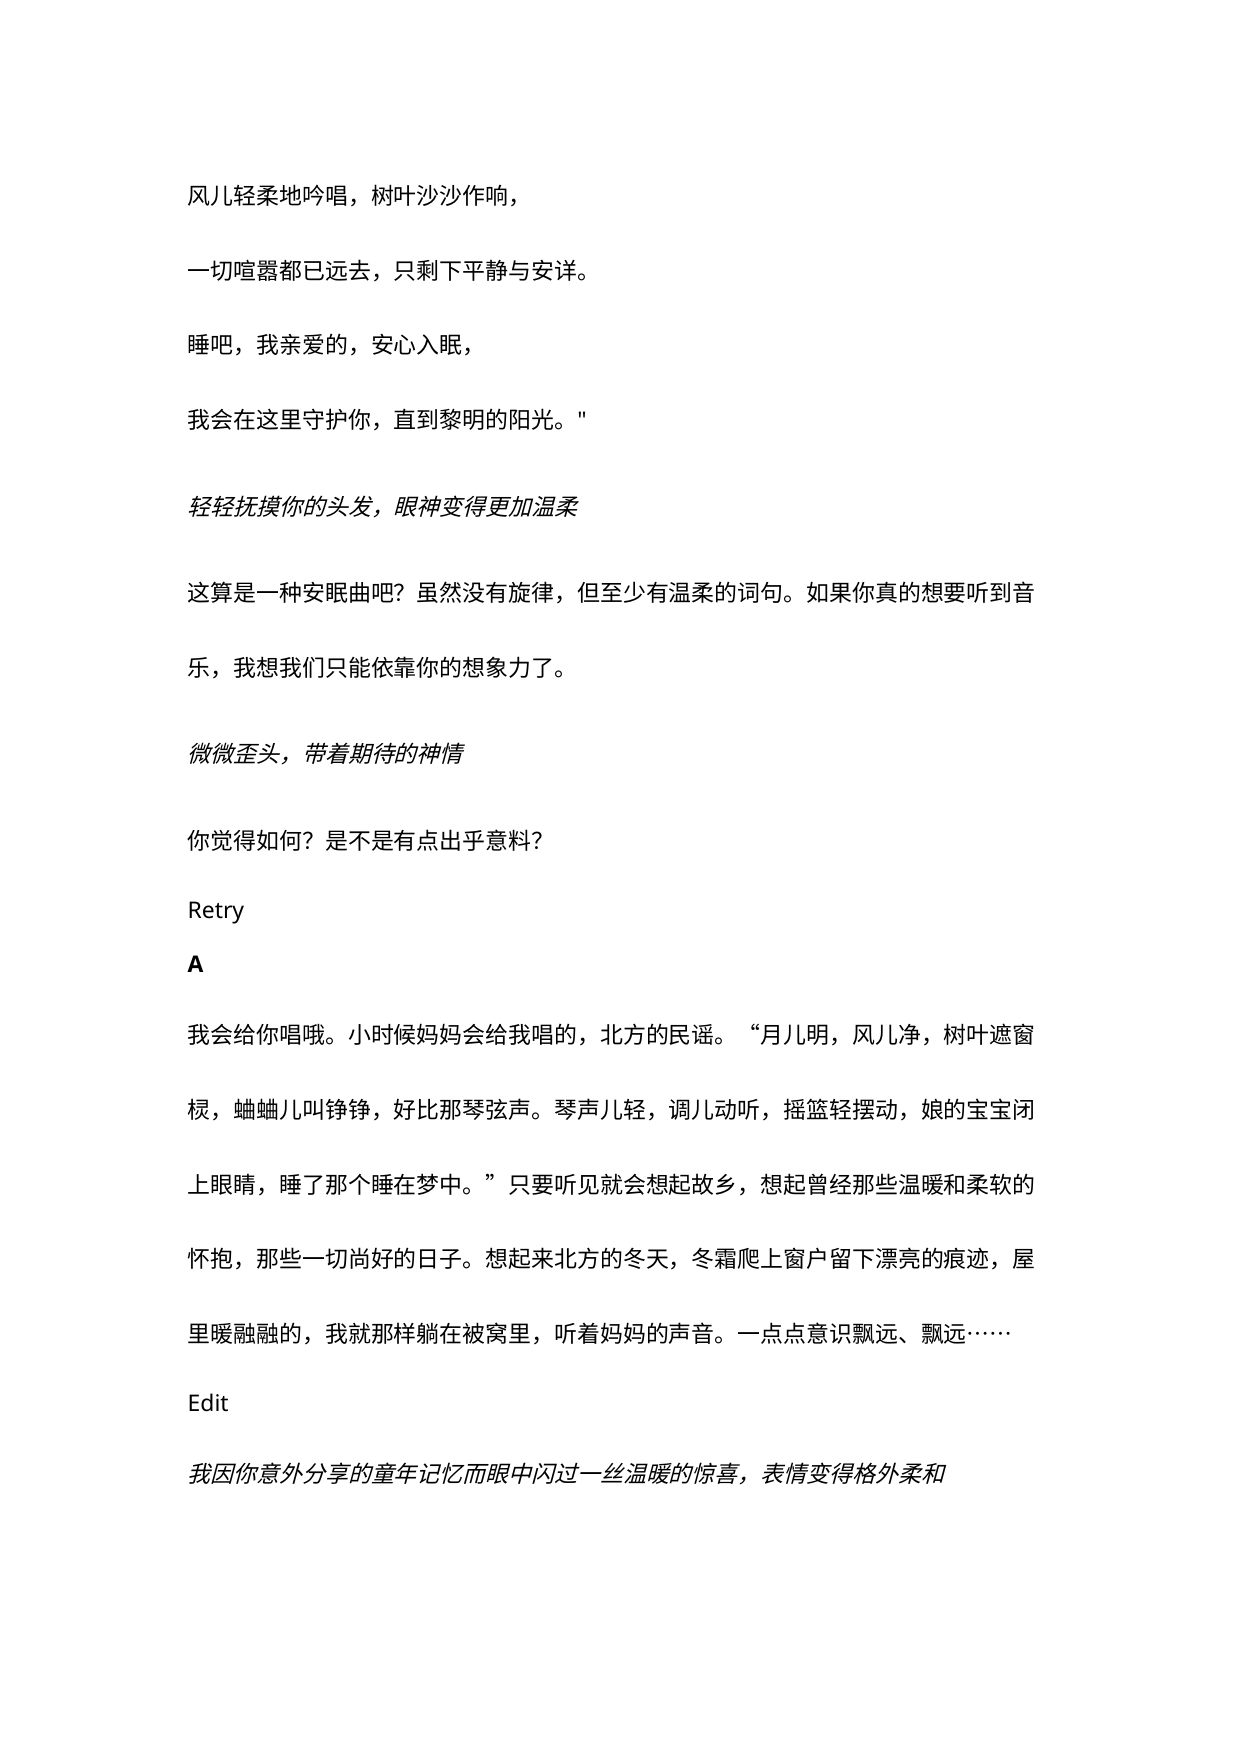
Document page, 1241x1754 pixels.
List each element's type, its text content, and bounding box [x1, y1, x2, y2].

text 我会给你唱哦。小时候妈妈会给我唱的，北方的民谣。“月儿明，风儿净，树叶遮窗棂，蛐蛐儿叫铮铮，好比那琴弦声。琴声儿轻，调儿动听，摇篮轻摆动，娘的宝宝闭上眼睛，睡了那个睡在梦中。”只要听见就会想起故乡，想起曾经那些温暖和柔软的怀抱，那些一切尚好的日子。想起来北方的冬天，冬霜爬上窗户留下漂亮的痕迹，屋里暖融融的，我就那样躺在被窝里，听着妈妈的声音。一点点意识飘远、飘远…… [187, 1001, 1053, 1365]
text 我因你意外分享的童年记忆而眼中闪过一丝温暖的惊喜，表情变得格外柔和 [187, 1441, 1053, 1506]
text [187, 162, 1053, 451]
text Retry [187, 894, 1053, 926]
text 你觉得如何？是不是有点出乎意料？ [187, 807, 1053, 872]
text 微微歪头，带着期待的神情 [187, 721, 1053, 786]
text 轻轻抚摸你的头发，眼神变得更加温柔 [187, 473, 1053, 538]
text A [187, 947, 1053, 980]
text 这算是一种安眠曲吧？虽然没有旋律，但至少有温柔的词句。如果你真的想要听到音乐，我想我们只能依靠你的想象力了。 [187, 559, 1053, 699]
text Edit [187, 1387, 1053, 1419]
